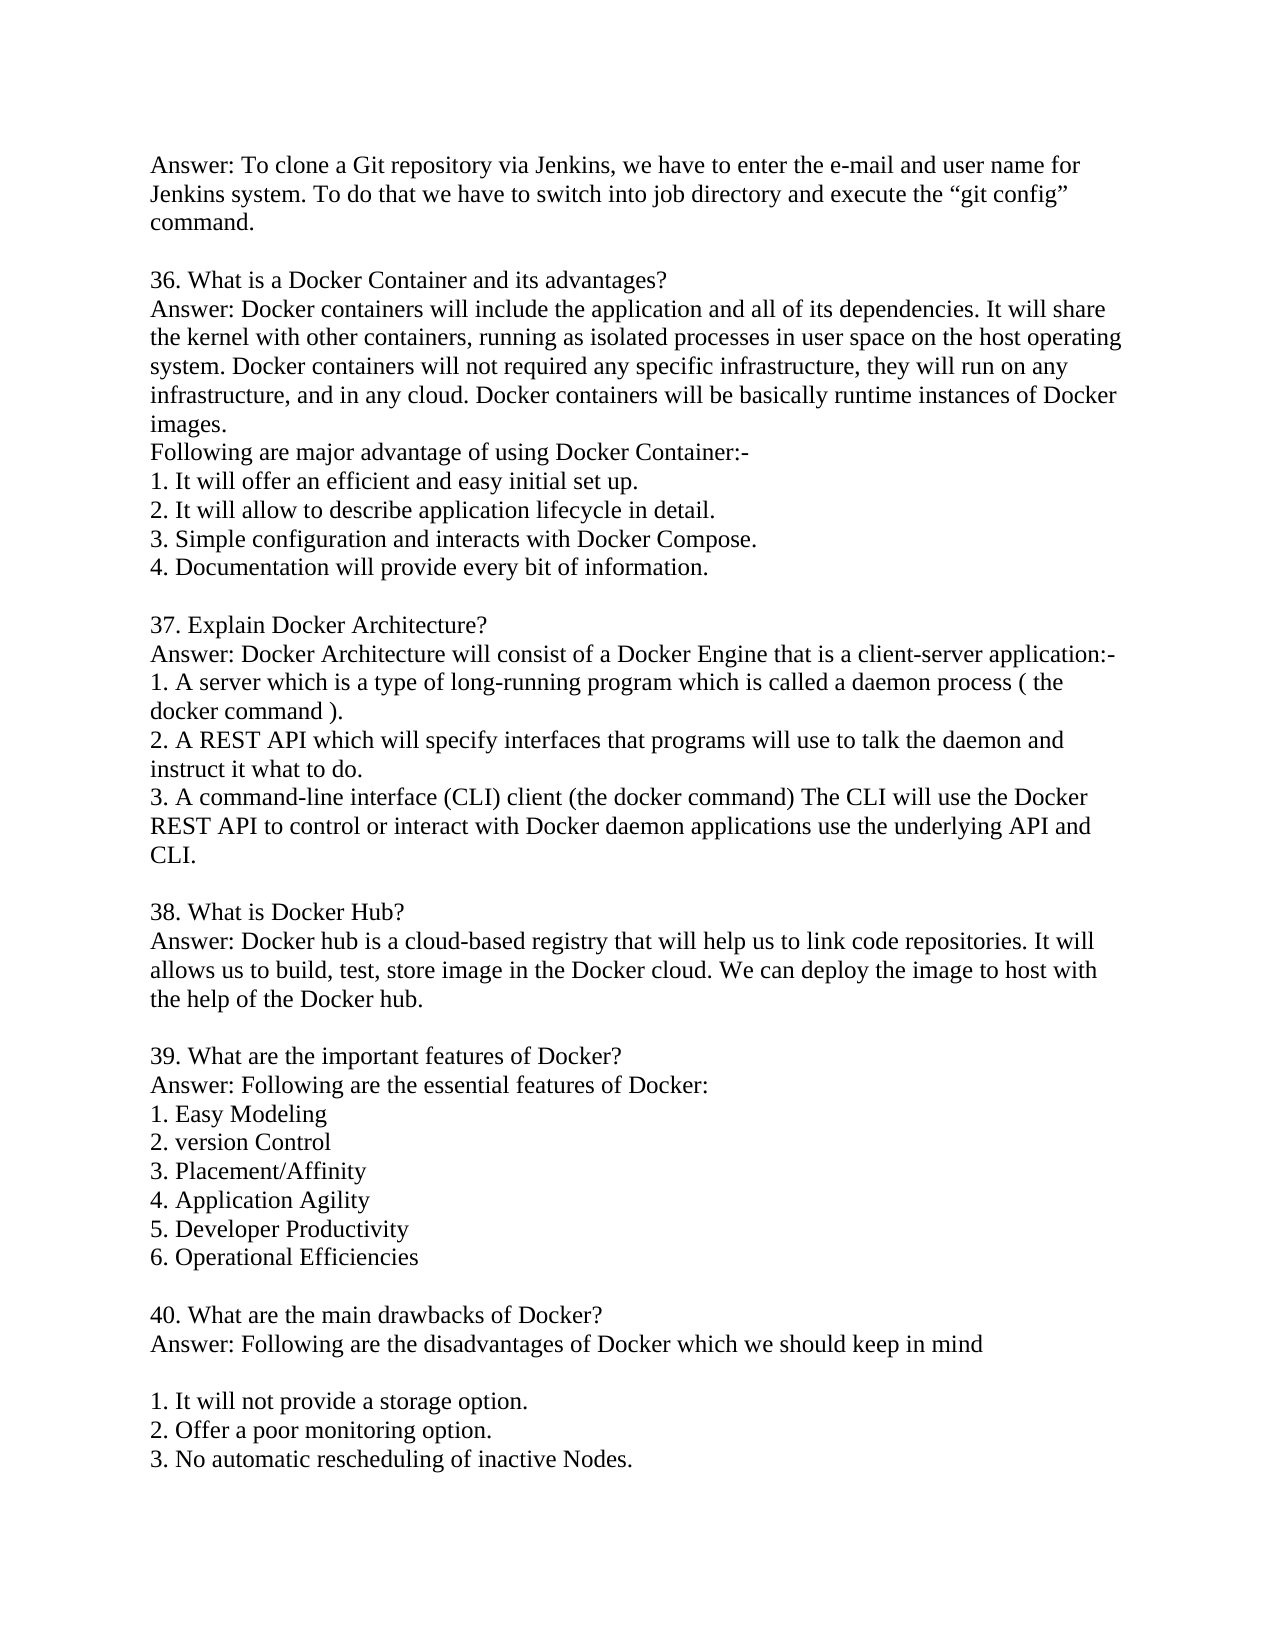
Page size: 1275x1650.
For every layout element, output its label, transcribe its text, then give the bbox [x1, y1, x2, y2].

text 5. Developer Productivity [150, 1214, 1125, 1242]
text 2. version Control [150, 1127, 1125, 1156]
text 3. Placement/Affinity [150, 1156, 1125, 1185]
text 4. Application Agility [150, 1185, 1125, 1214]
text 39. What are the important features of Docker? [150, 1041, 1125, 1070]
text Answer: Following are the essential features of Docker: [150, 1070, 1125, 1099]
text 3. Simple configuration and interacts with Docker Compose. [150, 524, 1125, 552]
text Answer: Docker hub is a cloud-based registry that will help us to link code repositories. It will allows us to build, test, store image in the Docker cloud. We can deploy the image to host with the help of the Docker hub. [150, 926, 1125, 1012]
text Answer: Docker Architecture will consist of a Docker Engine that is a client-server application:- [150, 639, 1125, 667]
text 1. Easy Modeling [150, 1099, 1125, 1127]
text 38. What is Docker Hub? [150, 897, 1125, 926]
text Answer: Following are the disadvantages of Docker which we should keep in mind [150, 1329, 1125, 1357]
text 6. Operational Efficiencies [150, 1242, 1125, 1271]
text 1. A server which is a type of long-running program which is called a daemon process ( the docker command ). [150, 667, 1125, 725]
text 40. What are the main drawbacks of Docker? [150, 1300, 1125, 1329]
text Answer: To clone a Git repository via Jenkins, we have to enter the e-mail and user name for Jenkins system. To do that we have to switch into job directory and execute the “git config” command. [150, 150, 1125, 236]
text Following are major advantage of using Docker Container:- [150, 437, 1125, 466]
text 2. It will allow to describe application lifecycle in detail. [150, 495, 1125, 524]
text 36. What is a Docker Container and its advantages? [150, 265, 1125, 294]
text Answer: Docker containers will include the application and all of its dependencies. It will share the kernel with other containers, running as isolated processes in user space on the host operating system. Docker containers will not required any specific infrastructure, they will run on any infrastructure, and in any cloud. Docker containers will be basically runtime instances of Docker images. [150, 294, 1125, 437]
text 2. Offer a poor monitoring option. [150, 1415, 1125, 1444]
text 1. It will not provide a storage option. [150, 1386, 1125, 1415]
text 37. Explain Docker Architecture? [150, 610, 1125, 639]
text 3. No automatic rescheduling of inactive Nodes. [150, 1444, 1125, 1472]
text 2. A REST API which will specify interfaces that programs will use to talk the daemon and instruct it what to do. [150, 725, 1125, 782]
text 3. A command-line interface (CLI) client (the docker command) The CLI will use the Docker REST API to control or interact with Docker daemon applications use the underlying API and CLI. [150, 782, 1125, 869]
text 4. Documentation will provide every bit of information. [150, 552, 1125, 581]
text 1. It will offer an efficient and easy initial set up. [150, 466, 1125, 495]
